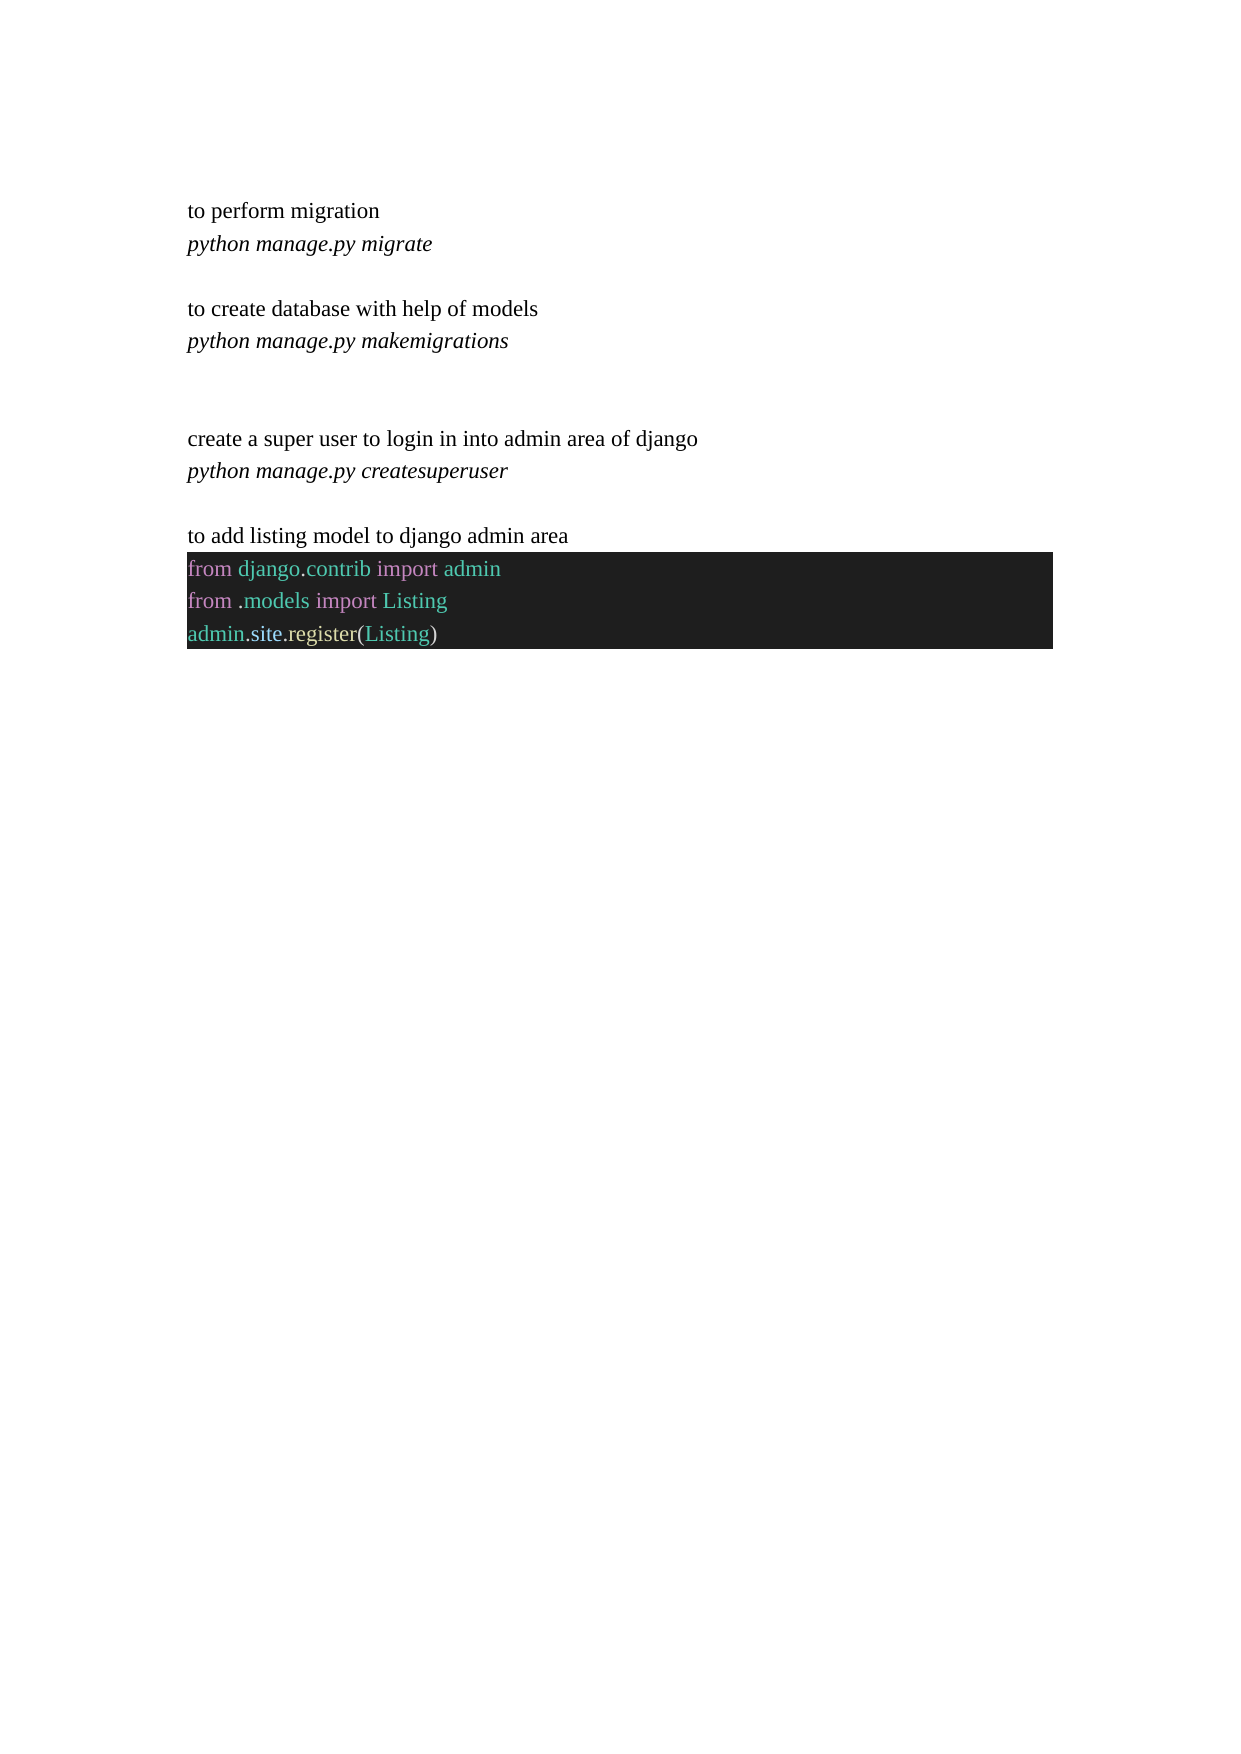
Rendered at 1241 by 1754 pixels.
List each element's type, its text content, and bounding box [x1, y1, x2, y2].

text to create database with help of models [187, 292, 1053, 324]
text python manage.py migrate [187, 227, 1053, 259]
text python manage.py createsuperuser [187, 454, 1053, 487]
text to perform migration [187, 194, 1053, 227]
text admin.site.register(Listing) [187, 617, 1053, 649]
text create a super user to login in into admin area of django [187, 422, 1053, 454]
text to add listing model to django admin area [187, 519, 1053, 552]
text from django.contrib import admin [187, 552, 1053, 584]
text python manage.py makemigrations [187, 324, 1053, 357]
text from .models import Listing [187, 584, 1053, 617]
